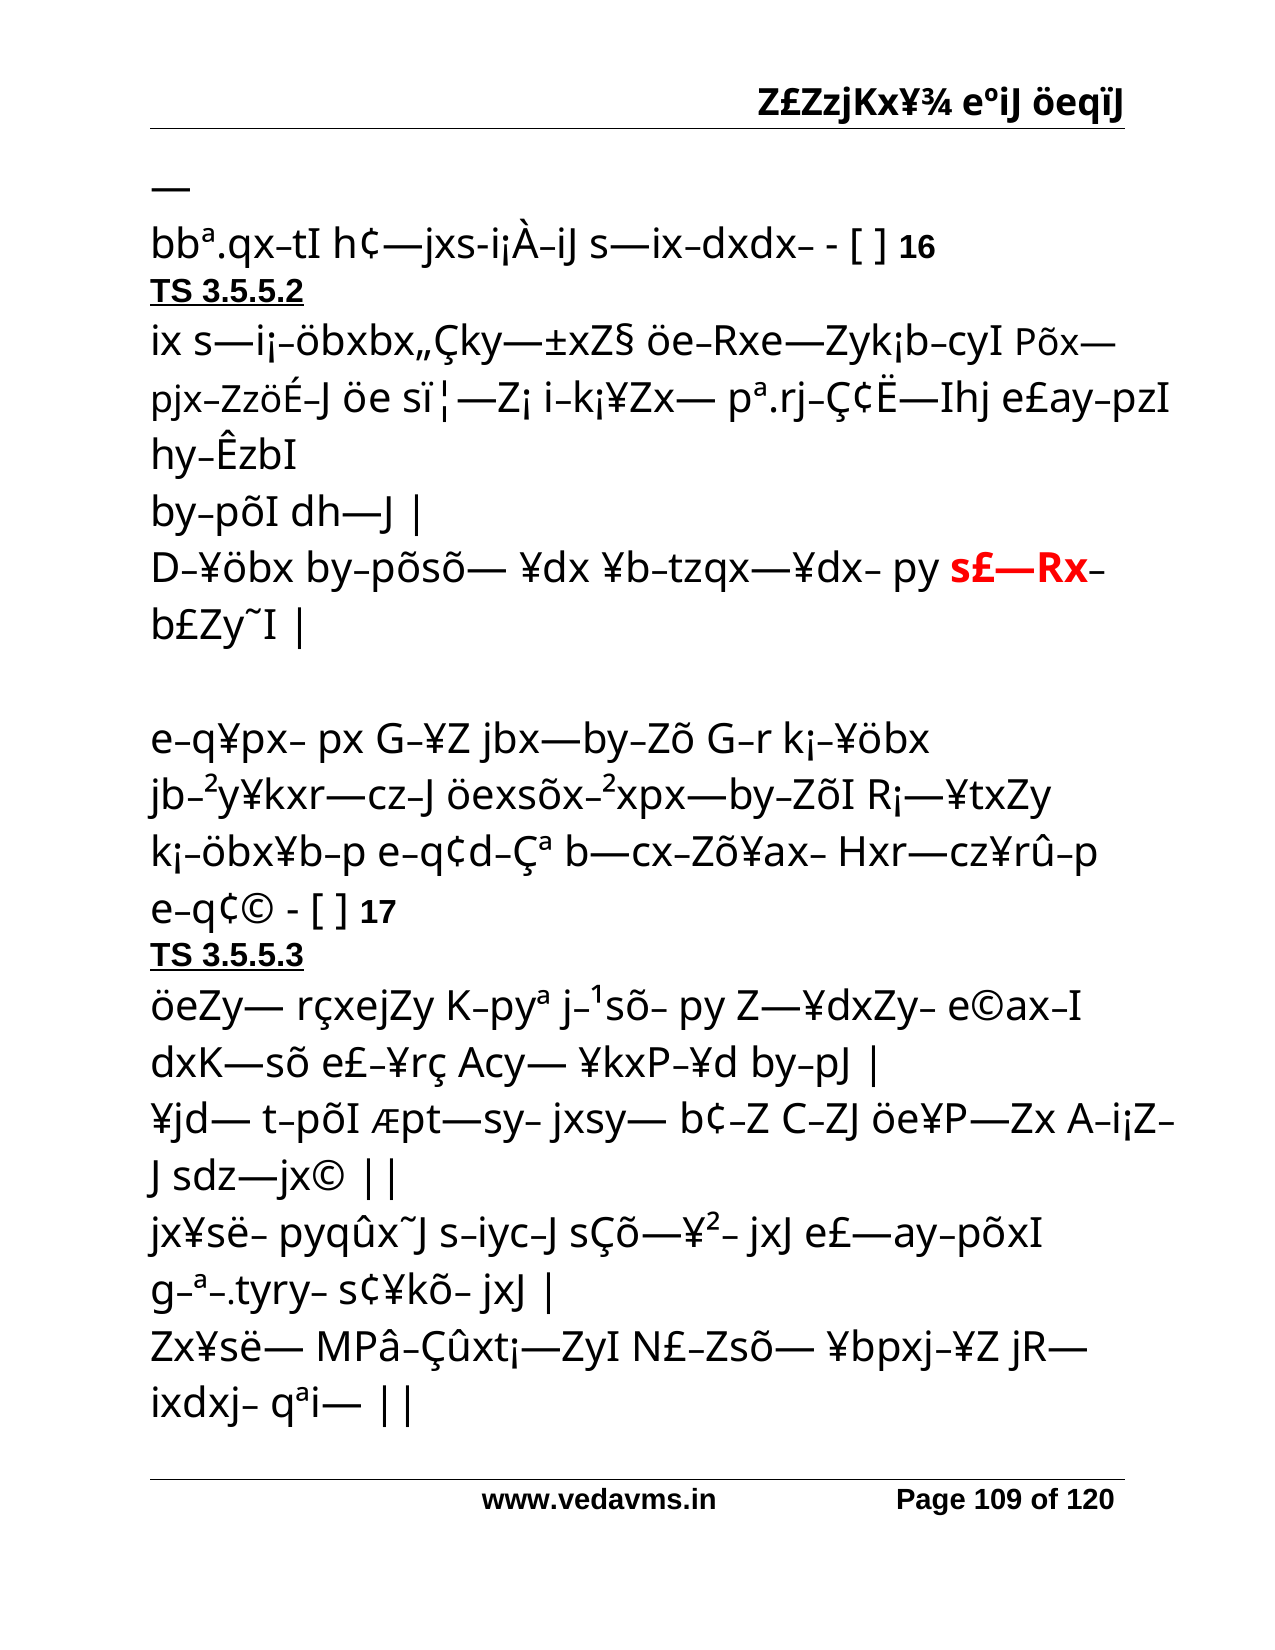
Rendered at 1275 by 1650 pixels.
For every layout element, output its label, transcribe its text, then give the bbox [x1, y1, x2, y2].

text k¡–öbx¥b–p e–q¢d–Çª b—cx–Zõ¥ax– Hxr—cz¥rû–p [150, 822, 1184, 879]
text Zx¥së— MPâ–Çûxt¡—ZyI N£–Zsõ— ¥bpxj–¥Z jR—ixdxj– qªi— || [150, 1316, 1184, 1430]
text dxK—sõ e£–¥rç Acy— ¥kxP–¥d by–pJ | [150, 1033, 1184, 1089]
text öeZy— rçxejZy K–pyª j–¹sõ– py Z—¥dxZy– e©ax–I [150, 976, 1184, 1033]
text D–¥öbx by–põsõ— ¥dx ¥b–tzqx—¥dx– py s£—Rx– b£Zy˜I | [150, 538, 1184, 652]
text jb–Çky—±–I Zb¡— ¥i ey–Zx„h¢—b–tóè s¢kõ—i¡h–j¥Zx— [150, 157, 1184, 214]
text e–q¥px– px G–¥Z jbx—by–Zõ G–r k¡–¥öbx [150, 708, 1184, 765]
text g–ª–.tyry– s¢¥kõ– jxJ | [150, 1260, 1184, 1316]
text bbª.qx–tI h¢—jxs-i¡À–iJ s—ix–dxdx– - [ ] 16 [150, 214, 1184, 271]
text ix s—i¡–öbxbx„Çky—±xZ§ öe–Rxe—Zyk¡b–cyI Põx—pjx–ZzöÉ–J öe sï¦—Z¡ i–k¡¥Zx— pª.rj–Ç¢Ë—Ihj e£ay–pzI hy–ÊzbI [150, 311, 1184, 481]
text TS 3.5.5.3 [150, 936, 1184, 974]
text by–põI dh—J | [150, 481, 1184, 538]
text ¥jd— t–põI Æpt—sy– jxsy— b¢–Z C–ZJ öe¥P—Zx A–i¡Z–J sdz—jx© || [150, 1089, 1184, 1203]
text e–q¢© - [ ] 17 [150, 879, 1184, 936]
text jx¥së– pyqûx˜J s–iyc–J sÇõ—¥²– jxJ e£—ay–põxI [150, 1203, 1184, 1260]
text jb–²y¥kxr—cz–J öexsõx–²xpx—by–ZõI R¡—¥txZy [150, 765, 1184, 822]
text TS 3.5.5.2 [150, 271, 1184, 309]
